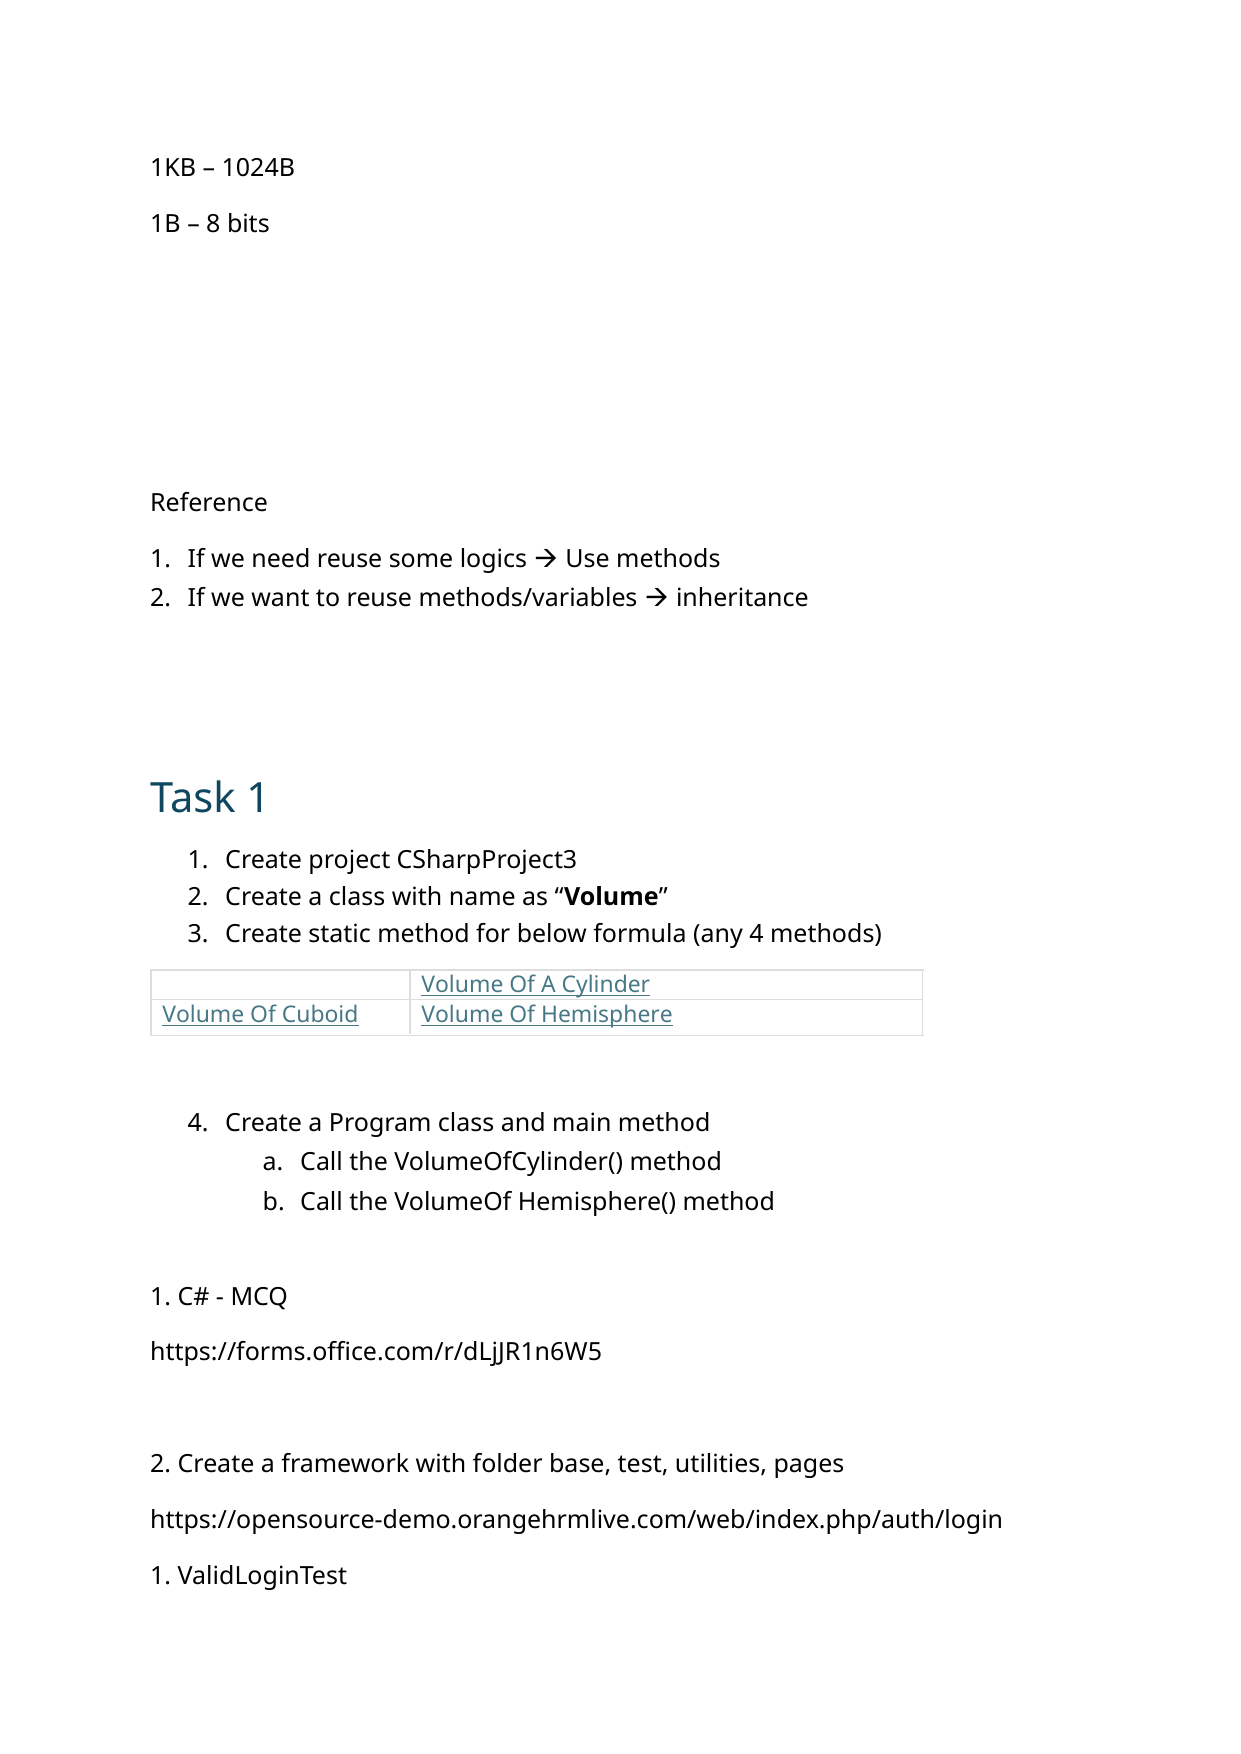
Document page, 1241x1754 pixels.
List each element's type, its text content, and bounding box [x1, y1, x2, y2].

text https://forms.office.com/r/dLjJR1n6W5 [150, 1334, 1090, 1368]
list Create a class with name as “Volume” [187, 879, 1090, 913]
list Create static method for below formula (any 4 methods) [187, 915, 1090, 949]
list Create project CSharpProject3 [187, 842, 1090, 876]
list Create a Program class and main method [187, 1105, 1090, 1139]
table_cell Volume Of Cuboid [152, 1000, 409, 1034]
text 2. Create a framework with folder base, test, utilities, pages [150, 1446, 1090, 1480]
text 1KB – 1024B [150, 150, 1090, 184]
table_cell Volume Of Hemisphere [411, 1000, 922, 1034]
text https://opensource-demo.orangehrmlive.com/web/index.php/auth/login [150, 1502, 1090, 1536]
list If we need reuse some logics Use methods [150, 541, 1090, 575]
text Reference [150, 485, 1090, 519]
table_header Volume Of A Cylinder [411, 971, 922, 998]
text 1. ValidLoginTest [150, 1557, 1090, 1591]
subtitle Task 1 [150, 768, 1090, 825]
text 1. C# - MCQ [150, 1278, 1090, 1312]
list If we want to reuse methods/variables inheritance [150, 580, 1090, 614]
list Call the VolumeOfCylinder() method [262, 1144, 1090, 1178]
list Call the VolumeOf Hemisphere() method [262, 1183, 1090, 1217]
table_header [152, 971, 409, 998]
text 1B – 8 bits [150, 206, 1090, 240]
